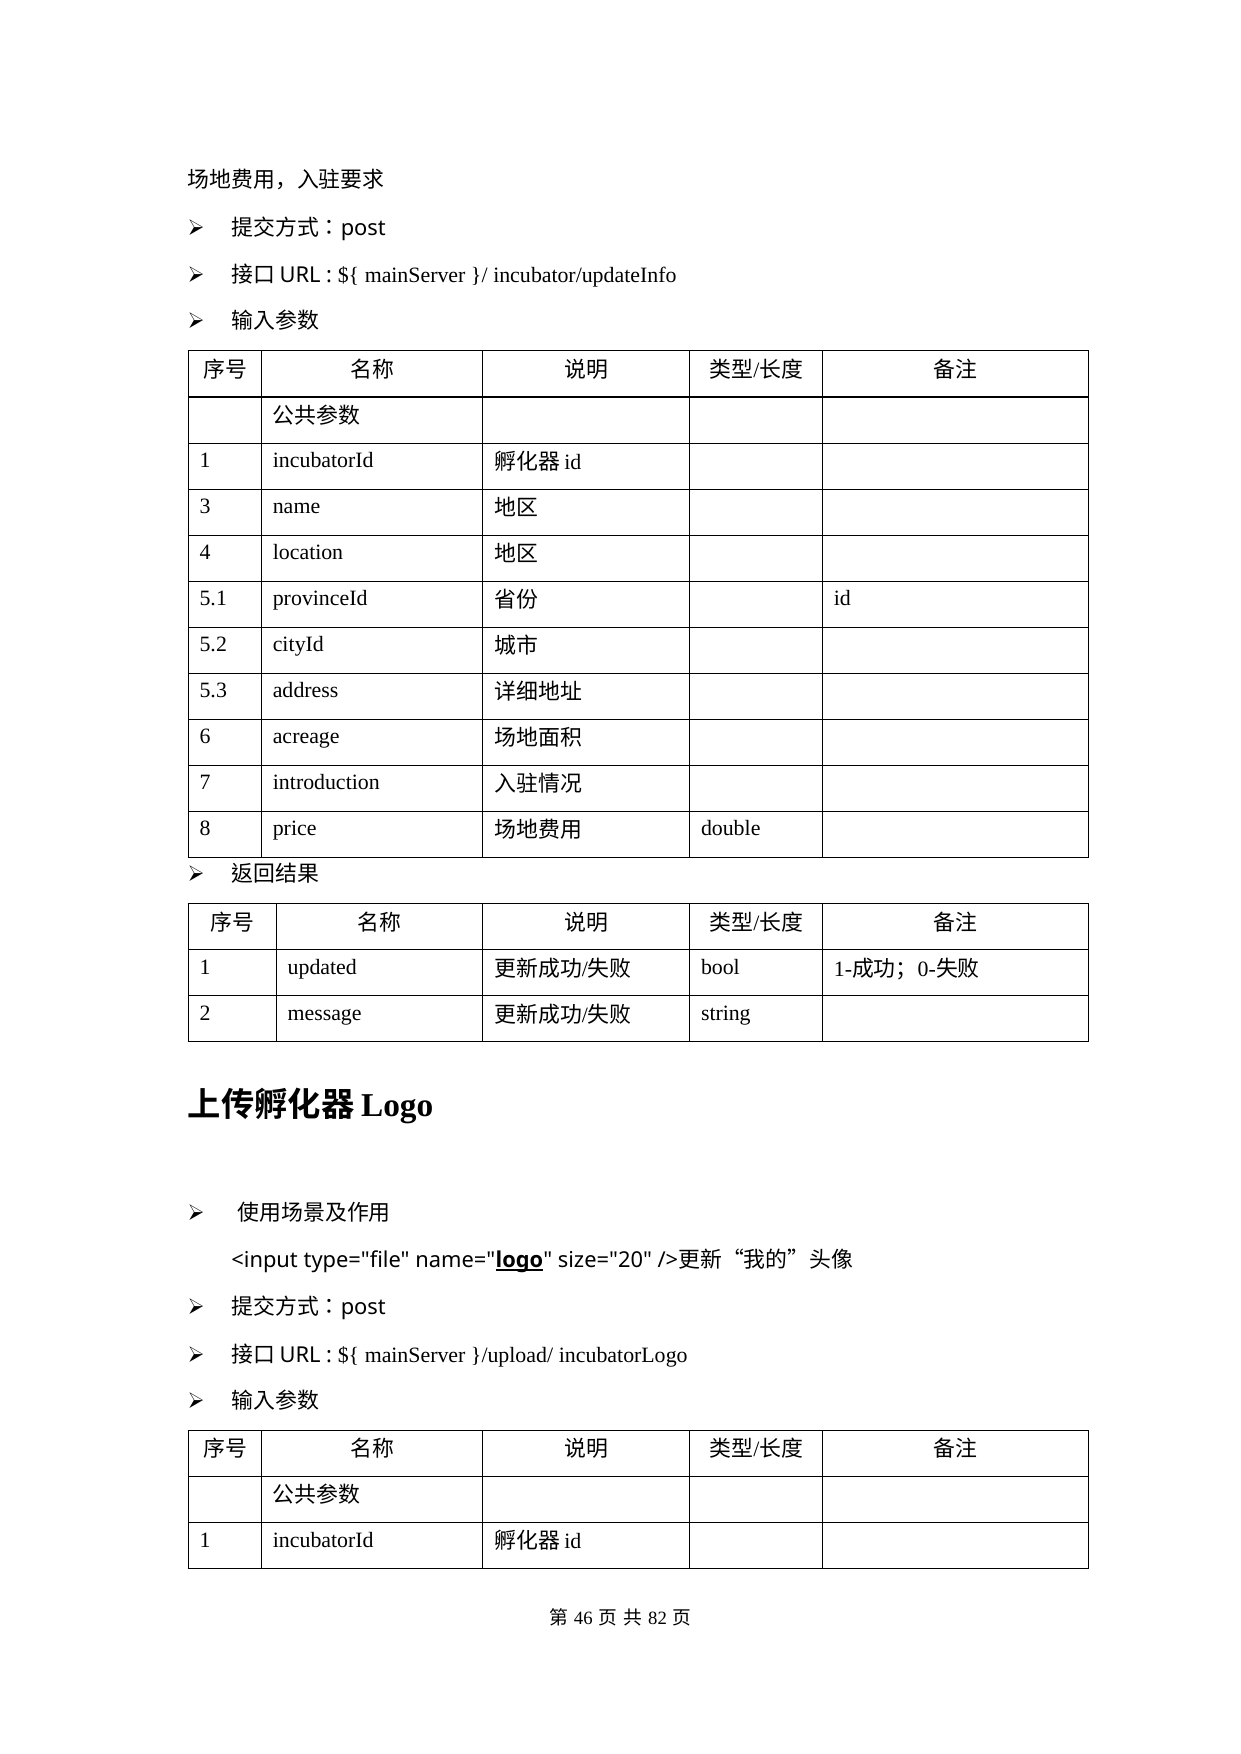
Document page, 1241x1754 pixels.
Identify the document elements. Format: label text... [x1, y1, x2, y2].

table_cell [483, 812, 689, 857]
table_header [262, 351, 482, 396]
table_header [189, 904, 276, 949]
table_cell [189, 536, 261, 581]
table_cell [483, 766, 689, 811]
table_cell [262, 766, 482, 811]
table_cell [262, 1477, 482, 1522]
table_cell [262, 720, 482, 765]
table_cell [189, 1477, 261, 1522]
subtitle 上传孵化器Logo [187, 1069, 1053, 1134]
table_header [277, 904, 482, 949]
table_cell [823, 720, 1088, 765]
list 输入参数 [187, 305, 1053, 338]
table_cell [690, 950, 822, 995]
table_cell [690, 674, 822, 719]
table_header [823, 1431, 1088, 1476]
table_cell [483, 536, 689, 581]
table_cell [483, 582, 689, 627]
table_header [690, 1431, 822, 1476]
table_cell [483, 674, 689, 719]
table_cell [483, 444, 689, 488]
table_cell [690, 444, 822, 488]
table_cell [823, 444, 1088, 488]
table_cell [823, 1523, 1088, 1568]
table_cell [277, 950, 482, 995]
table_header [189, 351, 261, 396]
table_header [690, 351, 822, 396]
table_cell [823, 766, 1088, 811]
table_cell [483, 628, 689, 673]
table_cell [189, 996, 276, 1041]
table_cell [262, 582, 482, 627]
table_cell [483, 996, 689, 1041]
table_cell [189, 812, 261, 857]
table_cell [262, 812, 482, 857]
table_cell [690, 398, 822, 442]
list 提交方式：post [187, 210, 1053, 243]
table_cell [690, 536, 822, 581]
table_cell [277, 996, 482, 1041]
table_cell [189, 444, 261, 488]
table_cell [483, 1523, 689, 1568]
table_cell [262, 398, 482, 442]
list 接口URL : ${ mainServer }/upload/ incubatorLogo [187, 1337, 1053, 1370]
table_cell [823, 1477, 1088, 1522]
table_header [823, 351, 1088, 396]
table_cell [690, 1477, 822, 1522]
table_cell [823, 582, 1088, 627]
list 使用场景及作用 [187, 1196, 1053, 1229]
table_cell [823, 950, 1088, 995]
list 接口URL : ${ mainServer }/ incubator/updateInfo [187, 258, 1053, 290]
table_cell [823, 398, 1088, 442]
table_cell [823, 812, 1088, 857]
list 提交方式：post [187, 1290, 1053, 1322]
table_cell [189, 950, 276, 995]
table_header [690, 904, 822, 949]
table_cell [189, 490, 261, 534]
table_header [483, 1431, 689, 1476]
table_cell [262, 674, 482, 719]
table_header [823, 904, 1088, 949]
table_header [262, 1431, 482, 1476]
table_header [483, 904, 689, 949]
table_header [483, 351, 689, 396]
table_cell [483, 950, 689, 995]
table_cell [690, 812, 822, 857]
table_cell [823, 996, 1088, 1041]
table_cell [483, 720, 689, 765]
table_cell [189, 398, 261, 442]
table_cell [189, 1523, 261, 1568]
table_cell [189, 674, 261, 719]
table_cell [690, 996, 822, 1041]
text <input type="file" name="logo" size="20" />更新“我的”头像 [187, 1242, 1053, 1274]
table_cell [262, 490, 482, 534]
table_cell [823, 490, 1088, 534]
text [187, 162, 1053, 194]
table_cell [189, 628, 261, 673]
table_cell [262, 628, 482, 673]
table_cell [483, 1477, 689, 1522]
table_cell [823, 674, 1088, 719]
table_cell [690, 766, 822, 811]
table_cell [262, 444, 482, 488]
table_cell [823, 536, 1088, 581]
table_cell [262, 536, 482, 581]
list 输入参数 [187, 1385, 1053, 1417]
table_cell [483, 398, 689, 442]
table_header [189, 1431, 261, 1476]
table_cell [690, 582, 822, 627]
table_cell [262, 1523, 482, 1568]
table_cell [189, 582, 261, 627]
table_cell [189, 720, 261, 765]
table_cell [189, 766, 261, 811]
list 返回结果 [187, 858, 1053, 890]
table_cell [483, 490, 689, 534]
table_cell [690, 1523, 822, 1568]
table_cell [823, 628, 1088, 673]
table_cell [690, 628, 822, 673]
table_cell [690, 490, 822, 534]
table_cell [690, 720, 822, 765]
